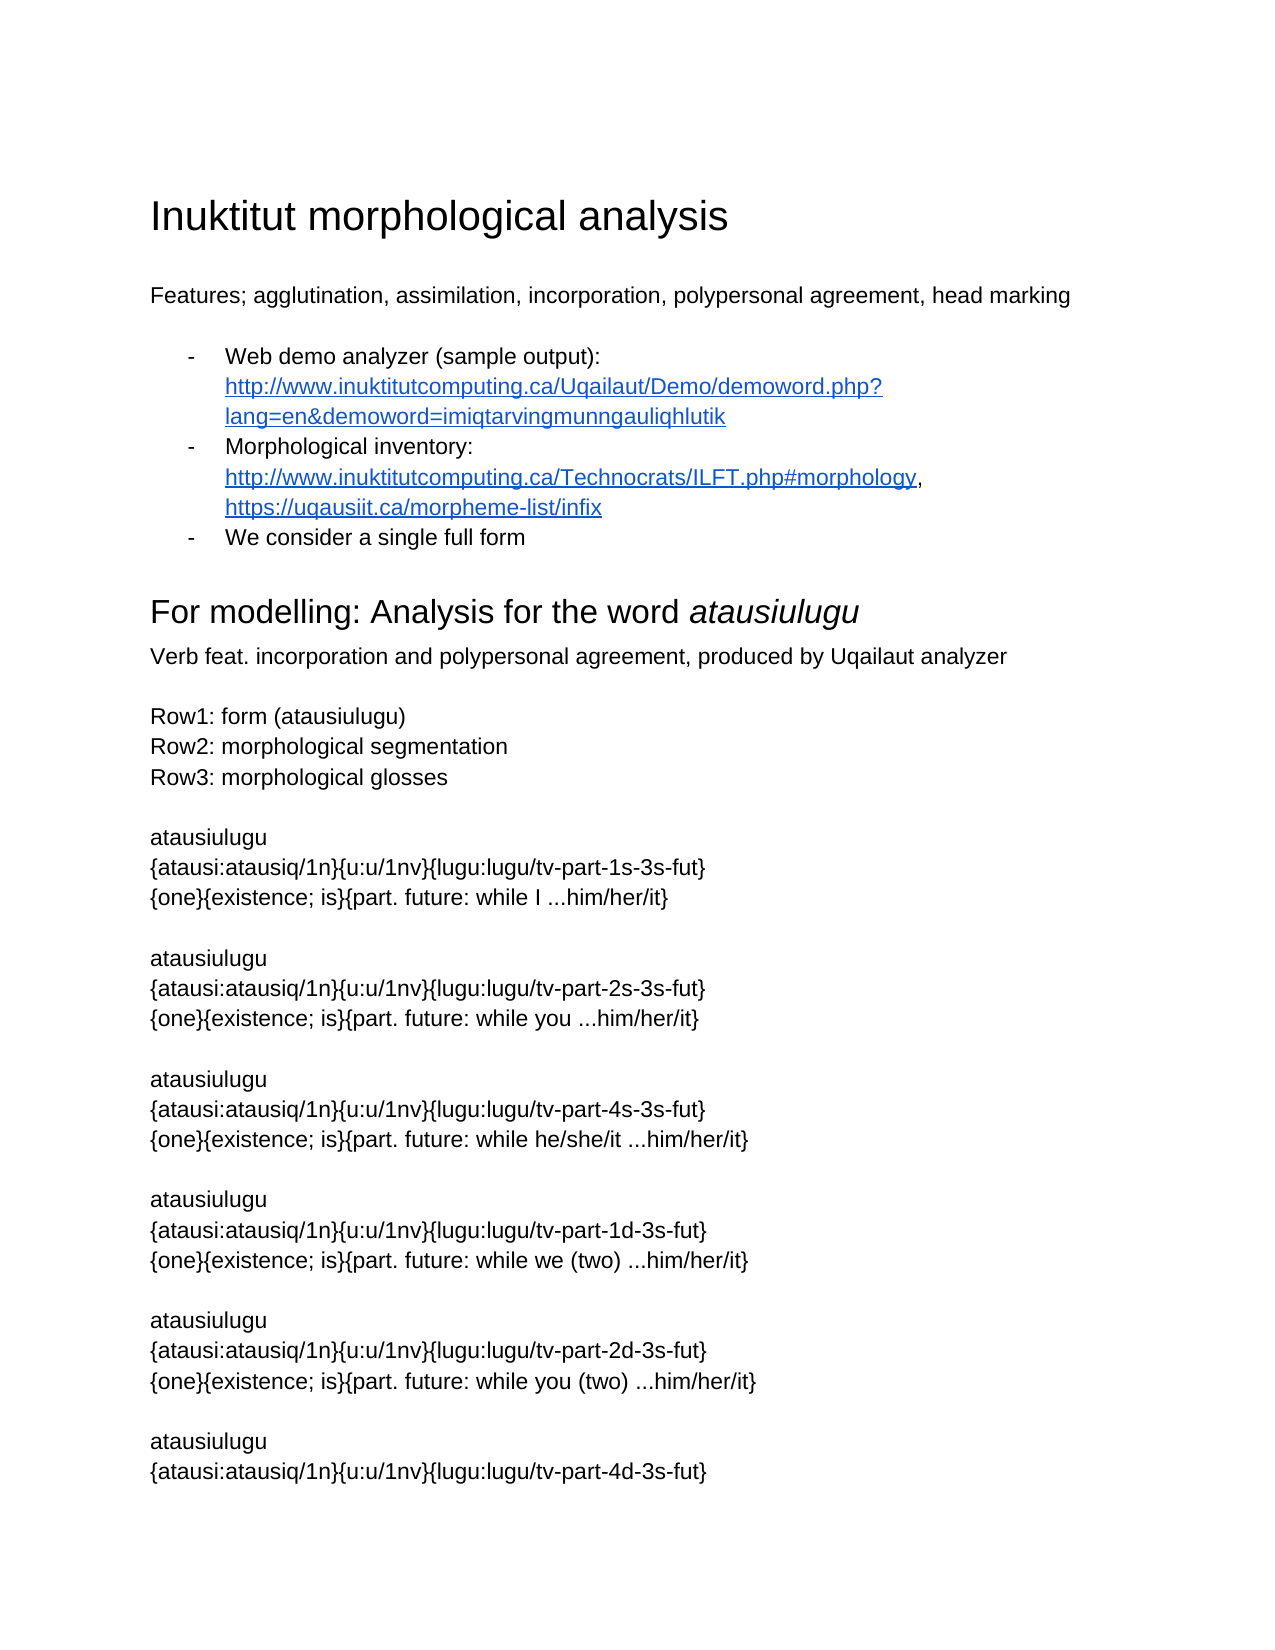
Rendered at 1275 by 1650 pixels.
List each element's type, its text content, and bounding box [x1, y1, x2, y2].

text {atausi:atausiq/1n}{u:u/1nv}{lugu:lugu/tv-part-4d-3s-fut} [150, 1458, 1125, 1484]
text atausiulugu [150, 945, 1125, 971]
list Web demo analyzer (sample output): http://www.inuktitutcomputing.ca/Uqailaut/Demo/demoword.php?lang=en&demoword=imiqtarvingmunngauliqhlutik [187, 343, 1125, 429]
text atausiulugu [150, 1186, 1125, 1213]
text Row3: morphological glosses [150, 763, 1125, 790]
text {one}{existence; is}{part. future: while I ...him/her/it} [150, 884, 1125, 911]
text {atausi:atausiq/1n}{u:u/1nv}{lugu:lugu/tv-part-2d-3s-fut} [150, 1337, 1125, 1364]
text {atausi:atausiq/1n}{u:u/1nv}{lugu:lugu/tv-part-1s-3s-fut} [150, 854, 1125, 880]
text atausiulugu [150, 1307, 1125, 1333]
list Morphological inventory: http://www.inuktitutcomputing.ca/Technocrats/ILFT.php#morphology, https://uqausiit.ca/morpheme-list/infix [187, 433, 1125, 520]
text Verb feat. incorporation and polypersonal agreement, produced by Uqailaut analyzer [150, 643, 1125, 669]
text {one}{existence; is}{part. future: while he/she/it ...him/her/it} [150, 1126, 1125, 1152]
text atausiulugu [150, 1066, 1125, 1092]
subtitle For modelling: Analysis for the word atausiulugu [150, 592, 1125, 630]
text {atausi:atausiq/1n}{u:u/1nv}{lugu:lugu/tv-part-2s-3s-fut} [150, 975, 1125, 1001]
text {one}{existence; is}{part. future: while we (two) ...him/her/it} [150, 1247, 1125, 1273]
text {one}{existence; is}{part. future: while you (two) ...him/her/it} [150, 1368, 1125, 1394]
text atausiulugu [150, 824, 1125, 850]
text {atausi:atausiq/1n}{u:u/1nv}{lugu:lugu/tv-part-1d-3s-fut} [150, 1217, 1125, 1243]
text {one}{existence; is}{part. future: while you ...him/her/it} [150, 1005, 1125, 1031]
text {atausi:atausiq/1n}{u:u/1nv}{lugu:lugu/tv-part-4s-3s-fut} [150, 1096, 1125, 1122]
text atausiulugu [150, 1428, 1125, 1454]
subtitle Inuktitut morphological analysis [150, 192, 1125, 239]
text Row2: morphological segmentation [150, 733, 1125, 759]
text Features; agglutination, assimilation, incorporation, polypersonal agreement, head marking [150, 282, 1125, 309]
list We consider a single full form [187, 524, 1125, 550]
text Row1: form (atausiulugu) [150, 703, 1125, 729]
